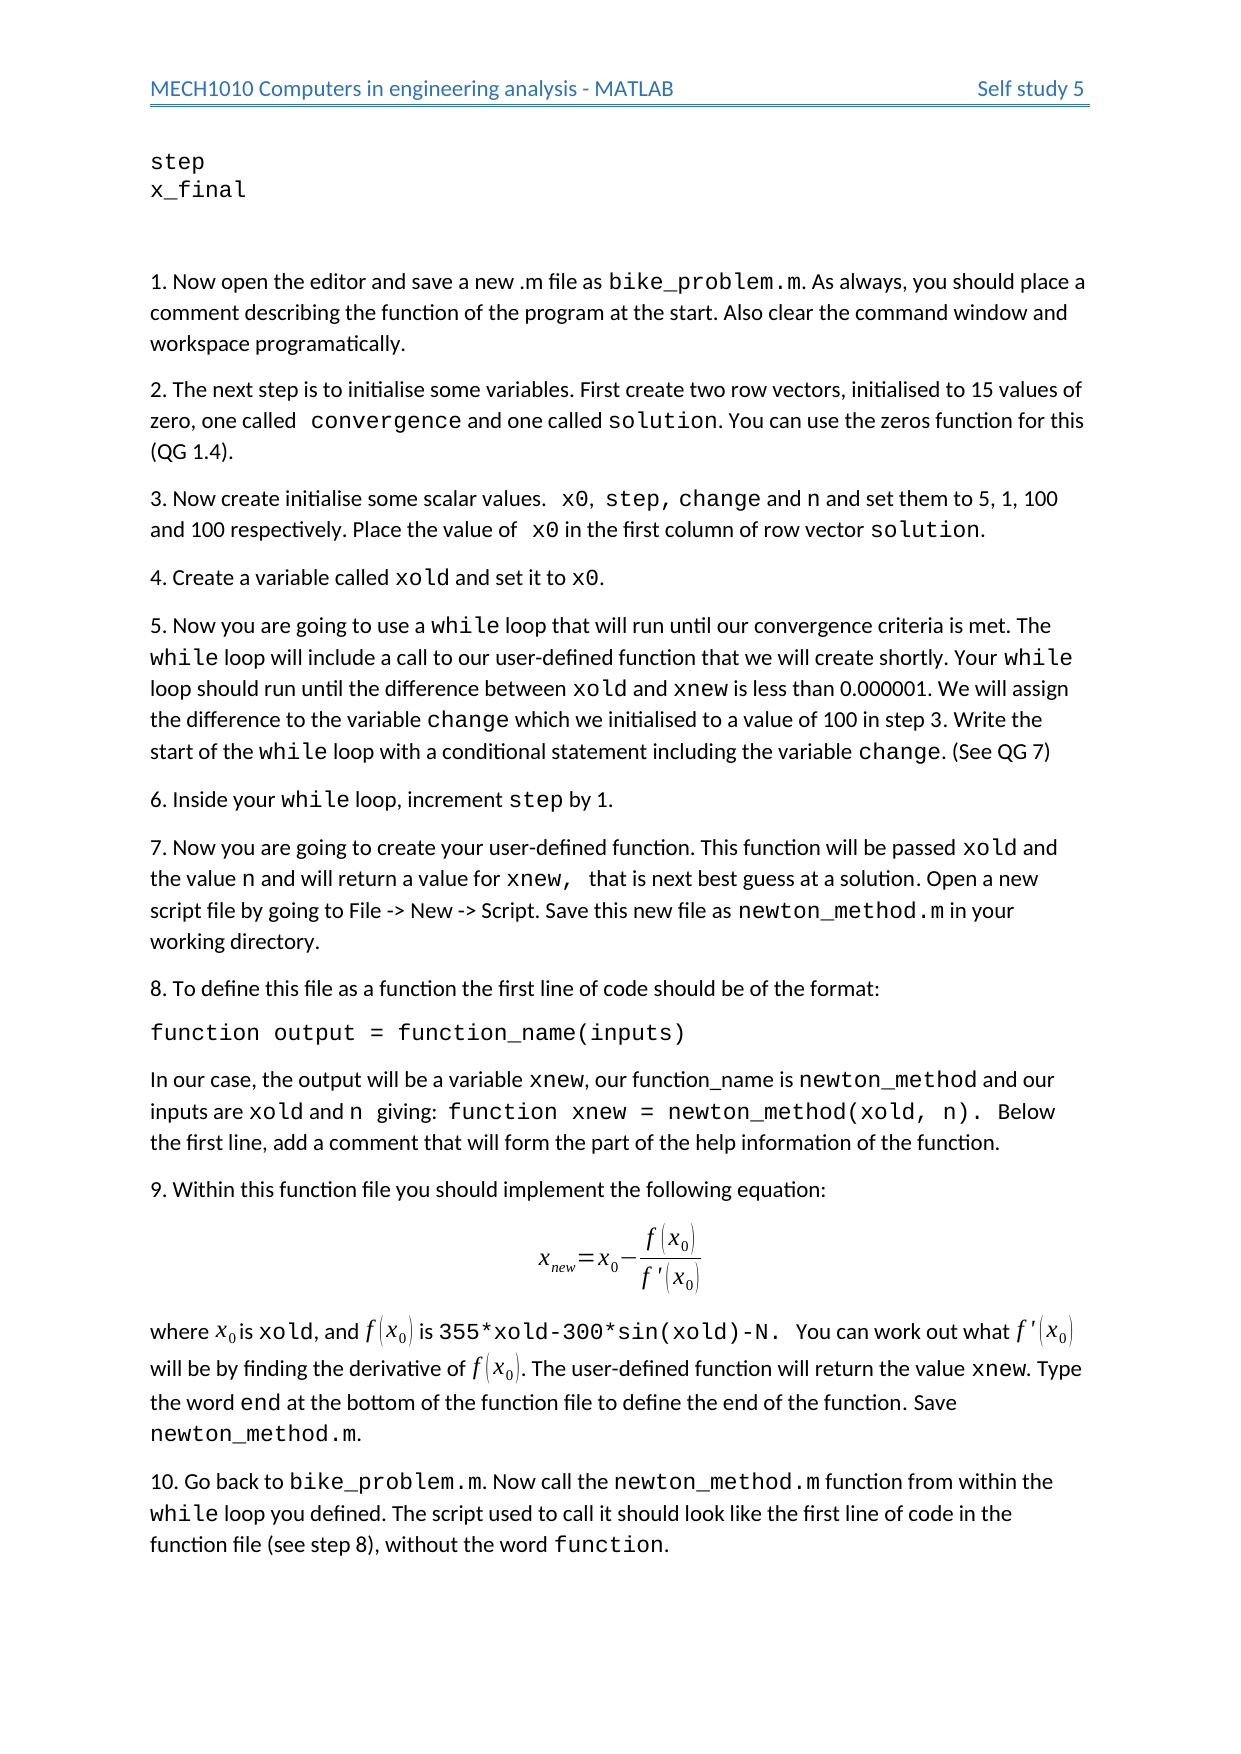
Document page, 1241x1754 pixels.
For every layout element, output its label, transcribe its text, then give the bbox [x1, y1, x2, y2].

text 10. Go back to bike_problem.m. Now call the newton_method.m function from within the while loop you defined. The script used to call it should look like the first line of code in the function file (see step 8), without the word function. [150, 1467, 1090, 1559]
text 6. Inside your while loop, increment step by 1. [150, 785, 1090, 814]
text 8. To define this file as a function the first line of code should be of the format: [150, 974, 1090, 1002]
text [150, 150, 1090, 204]
text 3. Now create initialise some scalar values. x0, step, change and n and set them to 5, 1, 100 and 100 respectively. Place the value of x0 in the first column of row vector solution. [150, 484, 1090, 544]
text 5. Now you are going to use a while loop that will run until our convergence criteria is met. The while loop will include a call to our user-defined function that we will create shortly. Your while loop should run until the difference between xold and xnew is less than 0.000001. We will assign the difference to the variable change which we initialised to a value of 100 in step 3. Write the start of the while loop with a conditional statement including the variable change. (See QG 7) [150, 612, 1090, 766]
text 2. The next step is to initialise some variables. First create two row vectors, initialised to 15 values of zero, one called convergence and one called solution. You can use the zeros function for this (QG 1.4). [150, 376, 1090, 465]
text 7. Now you are going to create your user-defined function. This function will be passed xold and the value n and will return a value for xnew, that is next best guess at a solution. Open a new script file by going to File -> New -> Script. Save this new file as newton_method.m in your working directory. [150, 833, 1090, 955]
text function output = function_name(inputs) [150, 1021, 1090, 1047]
text where is xold, and is 355*xold-300*sin(xold)-N. You can work out what will be by finding the derivative of . The user-defined function will return the value xnew. Type the word end at the bottom of the function file to define the end of the function. Save newton_method.m. [150, 1314, 1090, 1448]
text 9. Within this function file you should implement the following equation: [150, 1175, 1090, 1203]
text 1. Now open the editor and save a new .m file as bike_problem.m. As always, you should place a comment describing the function of the program at the start. Also clear the command window and workspace programatically. [150, 267, 1090, 357]
text 4. Create a variable called xold and set it to x0. [150, 563, 1090, 593]
text In our case, the output will be a variable xnew, our function_name is newton_method and our inputs are xold and n giving: function xnew = newton_method(xold, n). Below the first line, add a comment that will form the part of the help information of the function. [150, 1066, 1090, 1156]
